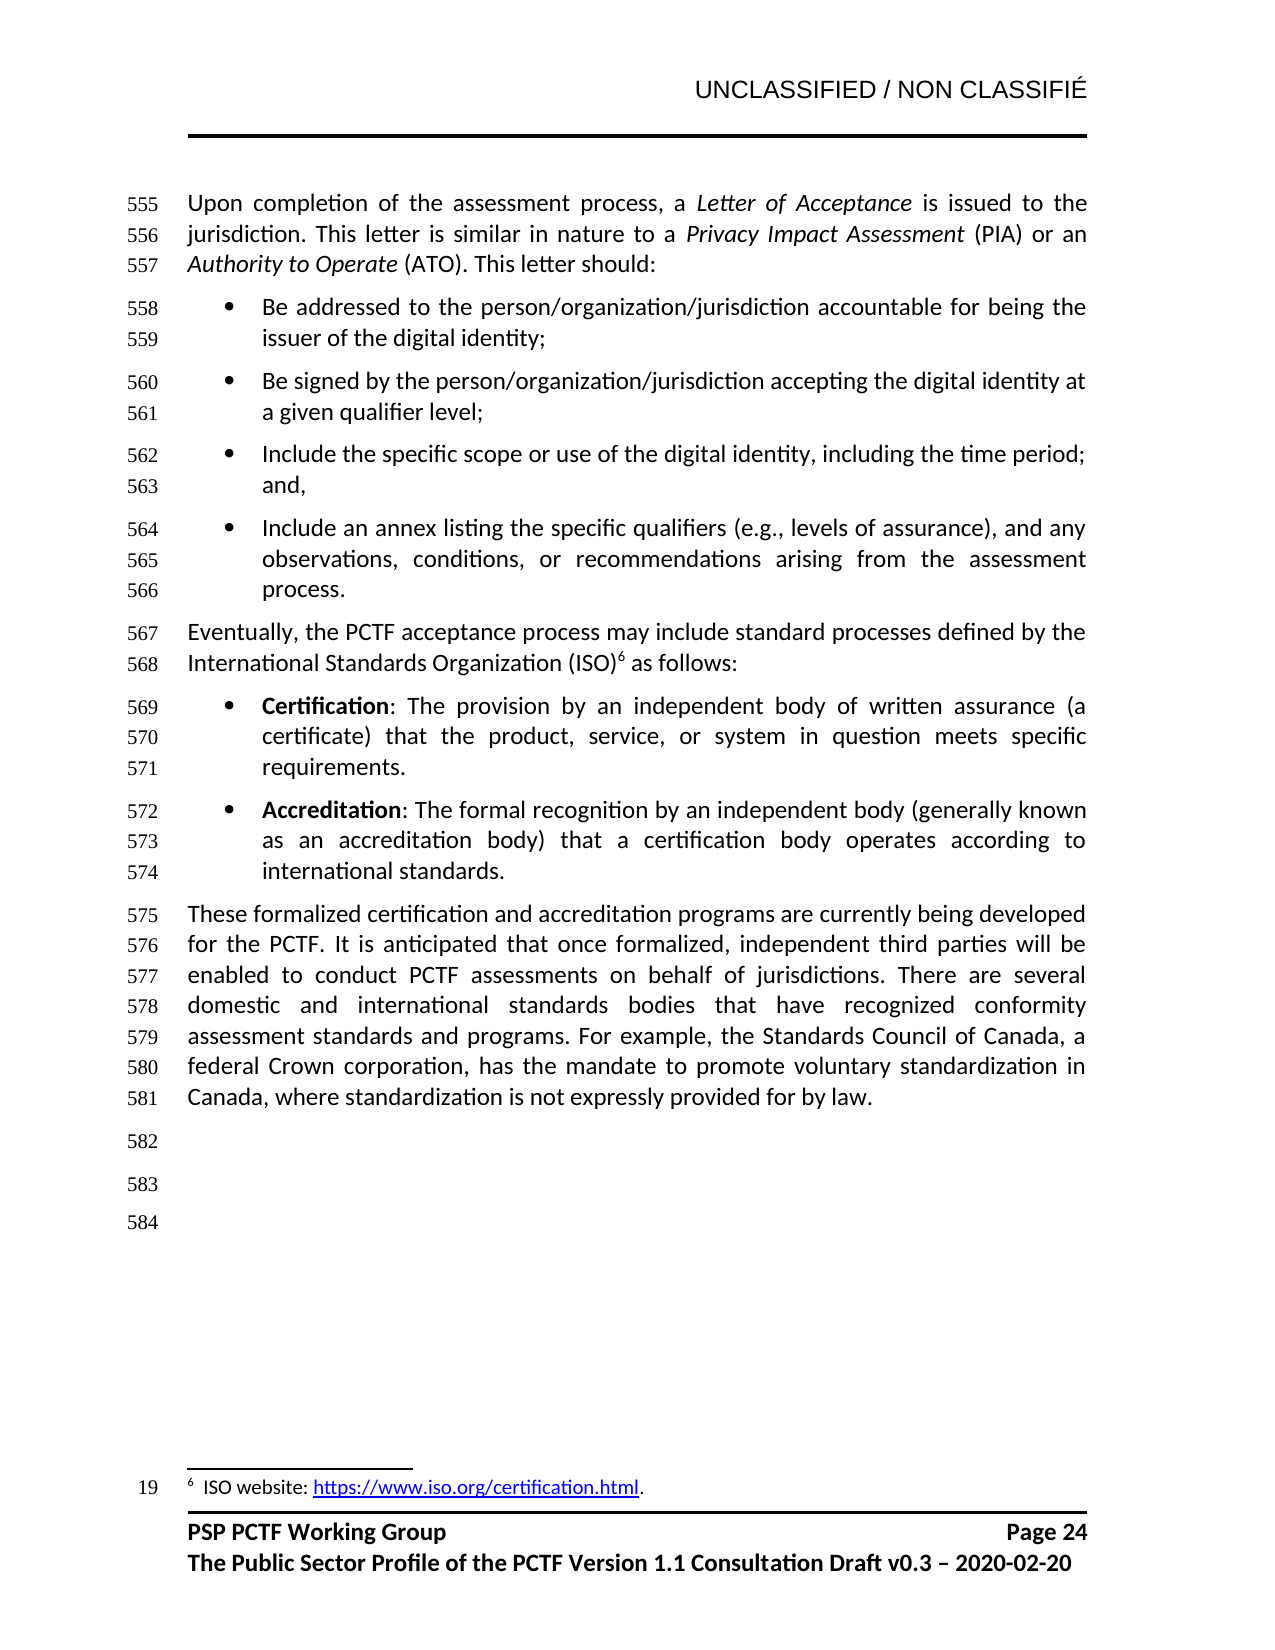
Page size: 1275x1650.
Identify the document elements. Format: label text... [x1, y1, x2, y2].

text Upon completion of the assessment process, a Letter of Acceptance is issued to the jurisdiction. This letter is similar in nature to a Privacy Impact Assessment (PIA) or an Authority to Operate (ATO). This letter should: [187, 187, 1087, 279]
list Be addressed to the person/organization/jurisdiction accountable for being the issuer of the digital identity; [225, 292, 1087, 353]
list Accreditation: The formal recognition by an independent body (generally known as an accreditation body) that a certification body operates according to international standards. [225, 794, 1087, 885]
text These formalized certification and accreditation programs are currently being developed for the PCTF. It is anticipated that once formalized, independent third parties will be enabled to conduct PCTF assessments on behalf of jurisdictions. There are several domestic and international standards bodies that have recognized conformity assessment standards and programs. For example, the Standards Council of Canada, a federal Crown corporation, has the mandate to promote voluntary standardization in Canada, where standardization is not expressly provided for by law. [187, 898, 1087, 1112]
text Eventually, the PCTF acceptance process may include standard processes defined by the International Standards Organization (ISO) as follows: [187, 616, 1087, 677]
list Include an annex listing the specific qualifiers (e.g., levels of assurance), and any observations, conditions, or recommendations arising from the assessment process. [225, 512, 1087, 604]
list Certification: The provision by an independent body of written assurance (a certificate) that the product, service, or system in question meets specific requirements. [225, 690, 1087, 781]
list Include the specific scope or use of the digital identity, including the time period; and, [225, 439, 1087, 500]
list Be signed by the person/organization/jurisdiction accepting the digital identity at a given qualifier level; [225, 365, 1087, 426]
